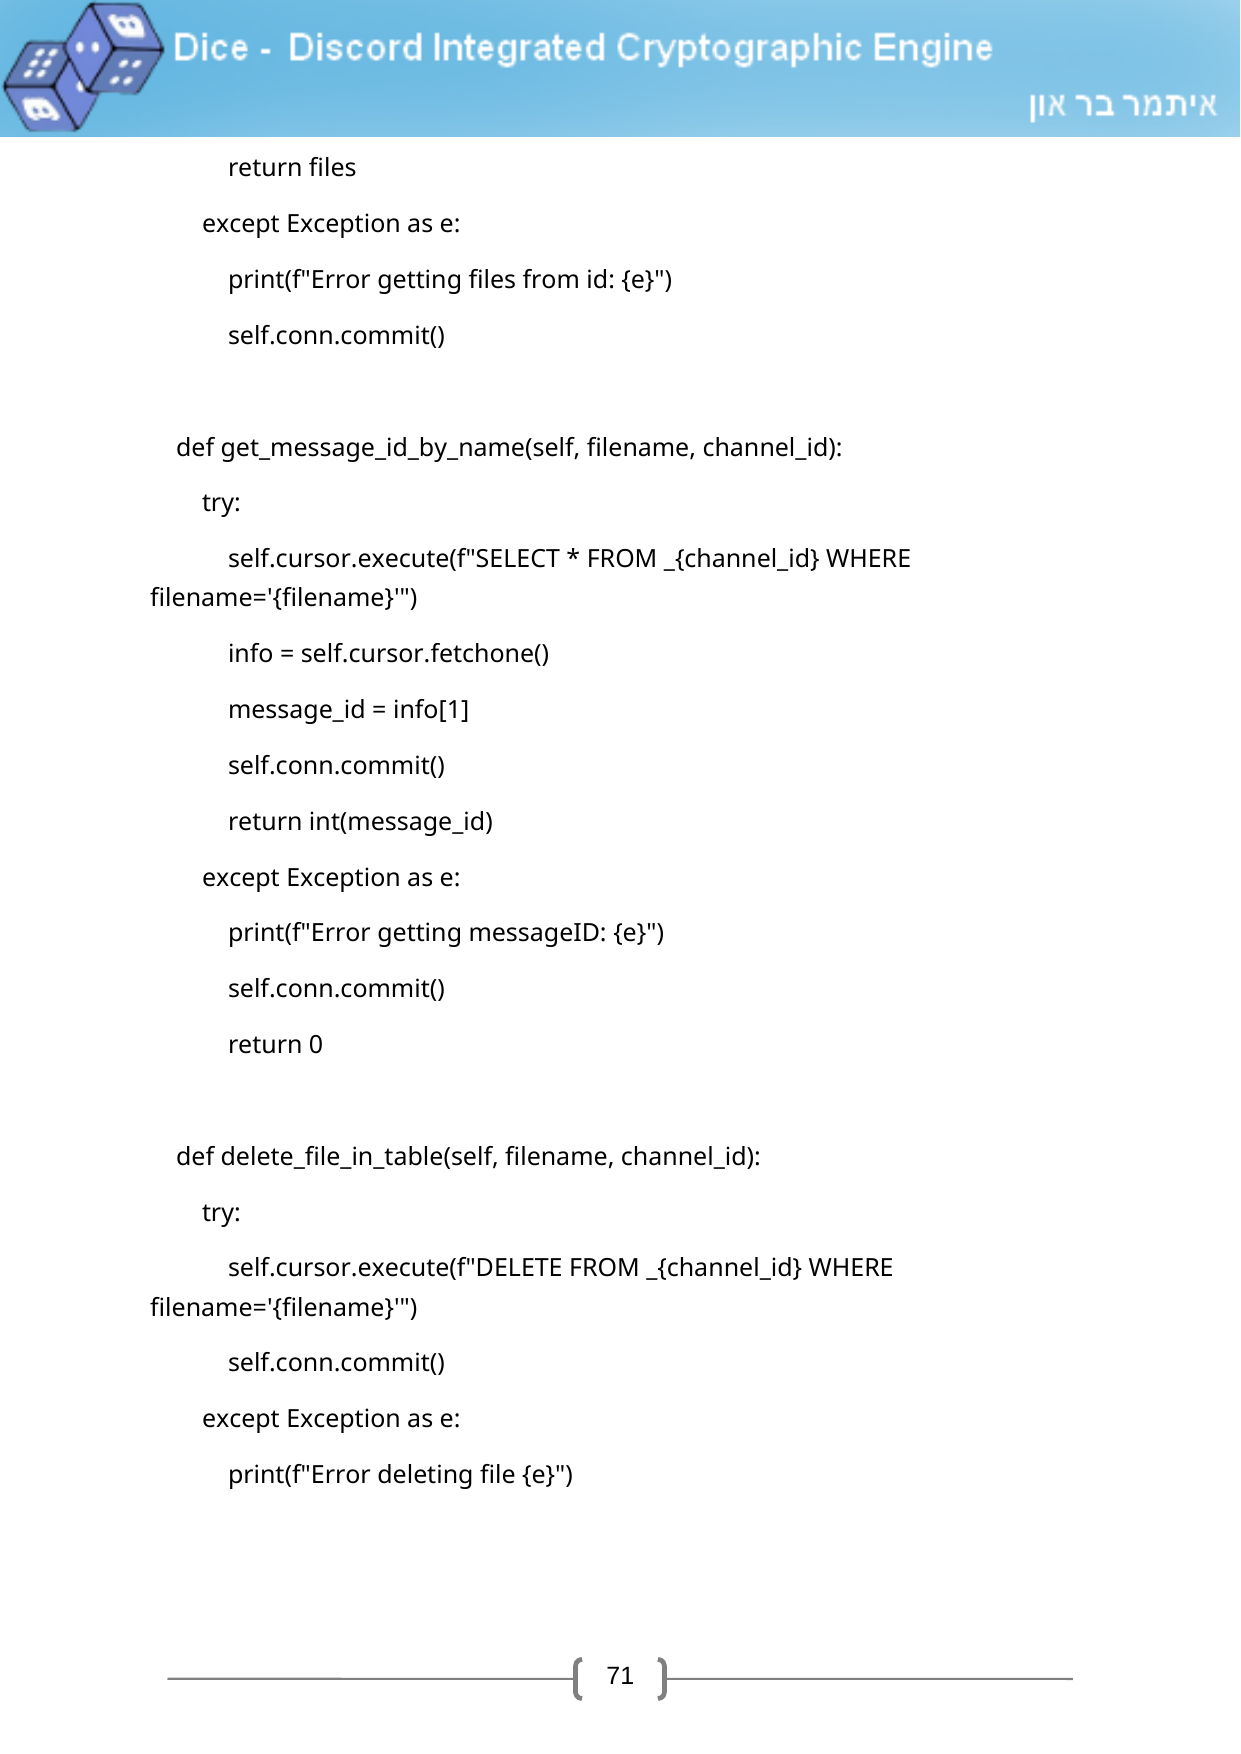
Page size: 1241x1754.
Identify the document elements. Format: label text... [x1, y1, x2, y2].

text print(f"Error getting messageID: {e}") [150, 915, 1090, 949]
text except Exception as e: [150, 1401, 1090, 1435]
picture [0, 0, 1241, 137]
text return int(message_id) [150, 803, 1090, 837]
text self.conn.commit() [150, 971, 1090, 1005]
text return 0 [150, 1027, 1090, 1061]
text try: [150, 1194, 1090, 1228]
text print(f"Error getting files from id: {e}") [150, 262, 1090, 296]
text try: [150, 485, 1090, 519]
text self.conn.commit() [150, 317, 1090, 352]
text def delete_file_in_table(self, filename, channel_id): [150, 1138, 1090, 1172]
text except Exception as e: [150, 859, 1090, 893]
text except Exception as e: [150, 206, 1090, 240]
text self.cursor.execute(f"DELETE FROM _{channel_id} WHERE filename='{filename}'") [150, 1250, 1090, 1323]
text return files [150, 150, 1090, 184]
text self.cursor.execute(f"SELECT * FROM _{channel_id} WHERE filename='{filename}'") [150, 541, 1090, 614]
text info = self.cursor.fetchone() [150, 636, 1090, 670]
text print(f"Error deleting file {e}") [150, 1457, 1090, 1491]
text message_id = info[1] [150, 692, 1090, 726]
text self.conn.commit() [150, 1345, 1090, 1379]
text def get_message_id_by_name(self, filename, channel_id): [150, 429, 1090, 463]
text self.conn.commit() [150, 747, 1090, 782]
